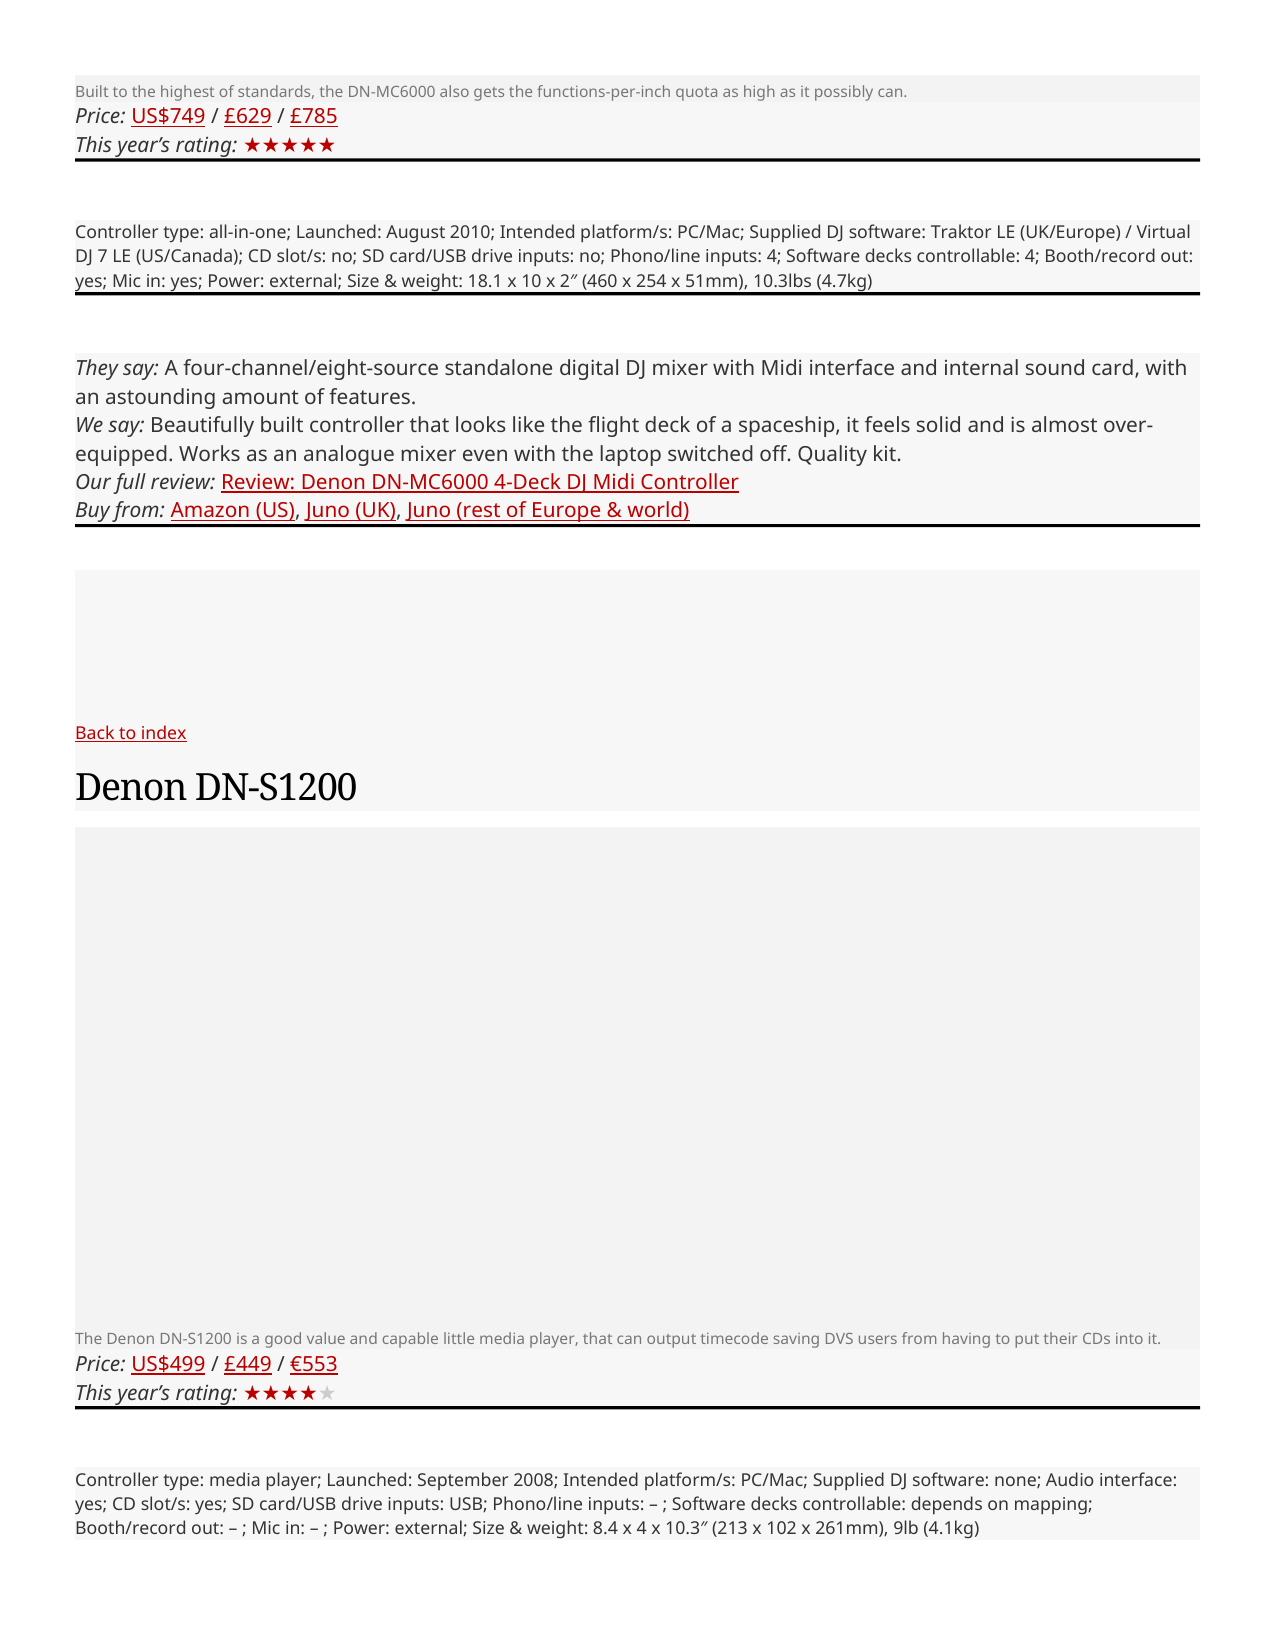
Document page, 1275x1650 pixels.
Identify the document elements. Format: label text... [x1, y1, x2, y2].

text Built to the highest of standards, the DN-MC6000 also gets the functions-per-inch quota as high as it possibly can. [75, 75, 1200, 102]
text We say: Beautifully built controller that looks like the flight deck of a spaceship, it feels solid and is almost over-equipped. Works as an analogue mixer even with the laptop switched off. Quality kit. [75, 410, 1200, 467]
text They say: A four-channel/eight-source standalone digital DJ mixer with Midi interface and internal sound card, with an astounding amount of features. [75, 353, 1200, 410]
text Our full review: Review: Denon DN-MC6000 4-Deck DJ Midi Controller Buy from: Amazon (US), Juno (UK), Juno (rest of Europe & world) [75, 467, 1200, 524]
subtitle Denon DN-S1200 [75, 760, 1200, 811]
text The Denon DN-S1200 is a good value and capable little media player, that can output timecode saving DVS users from having to put their CDs into it. [75, 1323, 1200, 1349]
text Back to index [75, 721, 1200, 745]
text Controller type: all-in-one; Launched: August 2010; Intended platform/s: PC/Mac; Supplied DJ software: Traktor LE (UK/Europe) / Virtual DJ 7 LE (US/Canada); CD slot/s: no; SD card/USB drive inputs: no; Phono/line inputs: 4; Software decks controllable: 4; Booth/record out: yes; Mic in: yes; Power: external; Size & weight: 18.1 x 10 x 2″ (460 x 254 x 51mm), 10.3lbs (4.7kg) [75, 220, 1200, 292]
text Price: US$749 / £629 / £785 This year’s rating: ★★★★★ [75, 102, 1200, 158]
text Price: US$499 / £449 / €553 This year’s rating: ★★★★★ [75, 1349, 1200, 1406]
text Controller type: media player; Launched: September 2008; Intended platform/s: PC/Mac; Supplied DJ software: none; Audio interface: yes; CD slot/s: yes; SD card/USB drive inputs: USB; Phono/line inputs: – ; Software decks controllable: depends on mapping; Booth/record out: – ; Mic in: – ; Power: external; Size & weight: 8.4 x 4 x 10.3″ (213 x 102 x 261mm), 9lb (4.1kg) [75, 1467, 1200, 1540]
